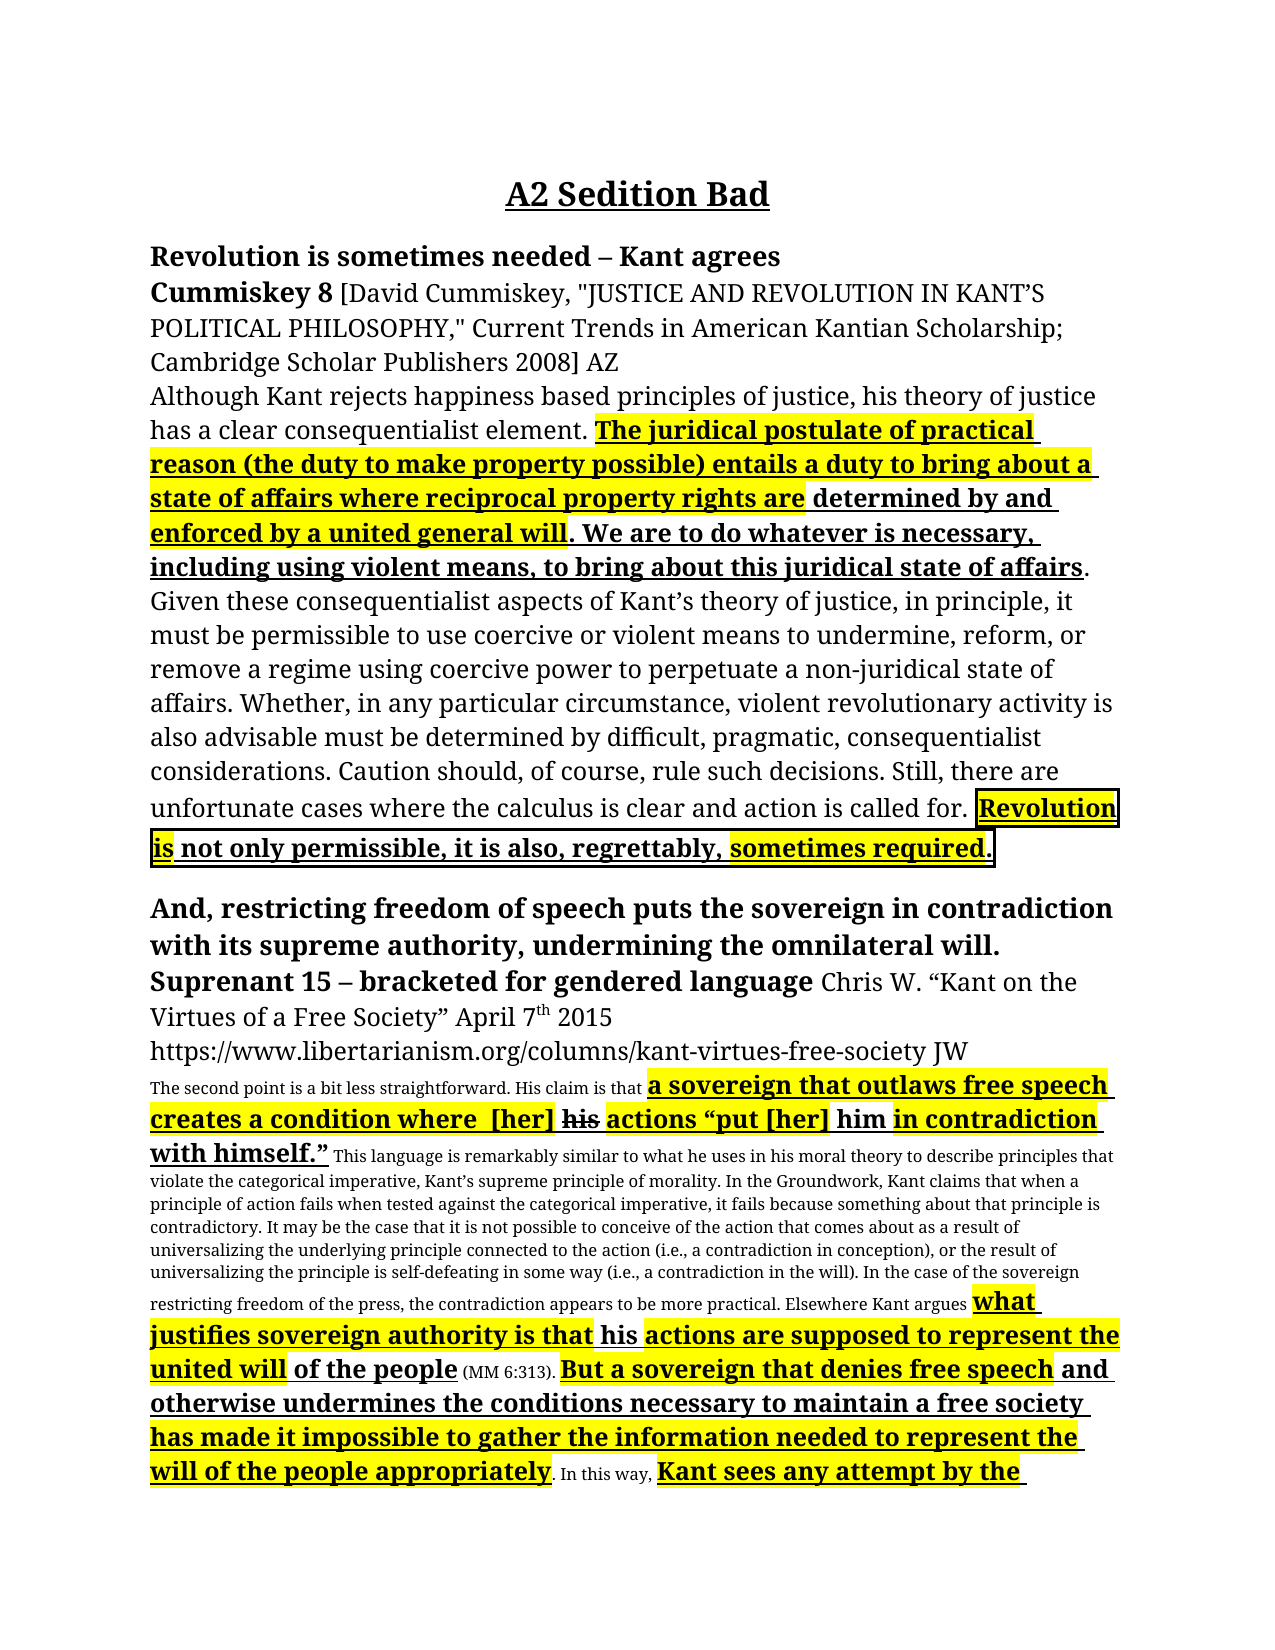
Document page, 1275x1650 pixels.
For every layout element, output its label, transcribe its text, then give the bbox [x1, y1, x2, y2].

text Although Kant rejects happiness based principles of justice, his theory of justice has a clear consequentialist element. The juridical postulate of practical reason (the duty to make property possible) entails a duty to bring about a state of affairs where reciprocal property rights are determined by and enforced by a united general will. We are to do whatever is necessary, including using violent means, to bring about this juridical state of affairs. Given these consequentialist aspects of Kant’s theory of justice, in principle, it must be permissible to use coercive or violent means to undermine, reform, or remove a regime using coercive power to perpetuate a non-juridical state of affairs. Whether, in any particular circumstance, violent revolutionary activity is also advisable must be determined by difficult, pragmatic, consequentialist considerations. Caution should, of course, rule such decisions. Still, there are unfortunate cases where the calculus is clear and action is called for. Revolution is not only permissible, it is also, regrettably, sometimes required. [150, 379, 1125, 868]
subtitle And, restricting freedom of speech puts the sovereign in contradiction with its supreme authority, undermining the omnilateral will. [150, 889, 1125, 963]
text Cummiskey 8 [David Cummiskey, "JUSTICE AND REVOLUTION IN KANT’S POLITICAL PHILOSOPHY," Current Trends in American Kantian Scholarship; Cambridge Scholar Publishers 2008] AZ [150, 274, 1125, 379]
subtitle Revolution is sometimes needed – Kant agrees [150, 237, 1125, 274]
subtitle A2 Sedition Bad [150, 171, 1125, 216]
text Suprenant 15 – bracketed for gendered language Chris W. “Kant on the Virtues of a Free Society” April 7th 2015 https://www.libertarianism.org/columns/kant-virtues-free-society JW [150, 963, 1125, 1068]
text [150, 1068, 1125, 1488]
